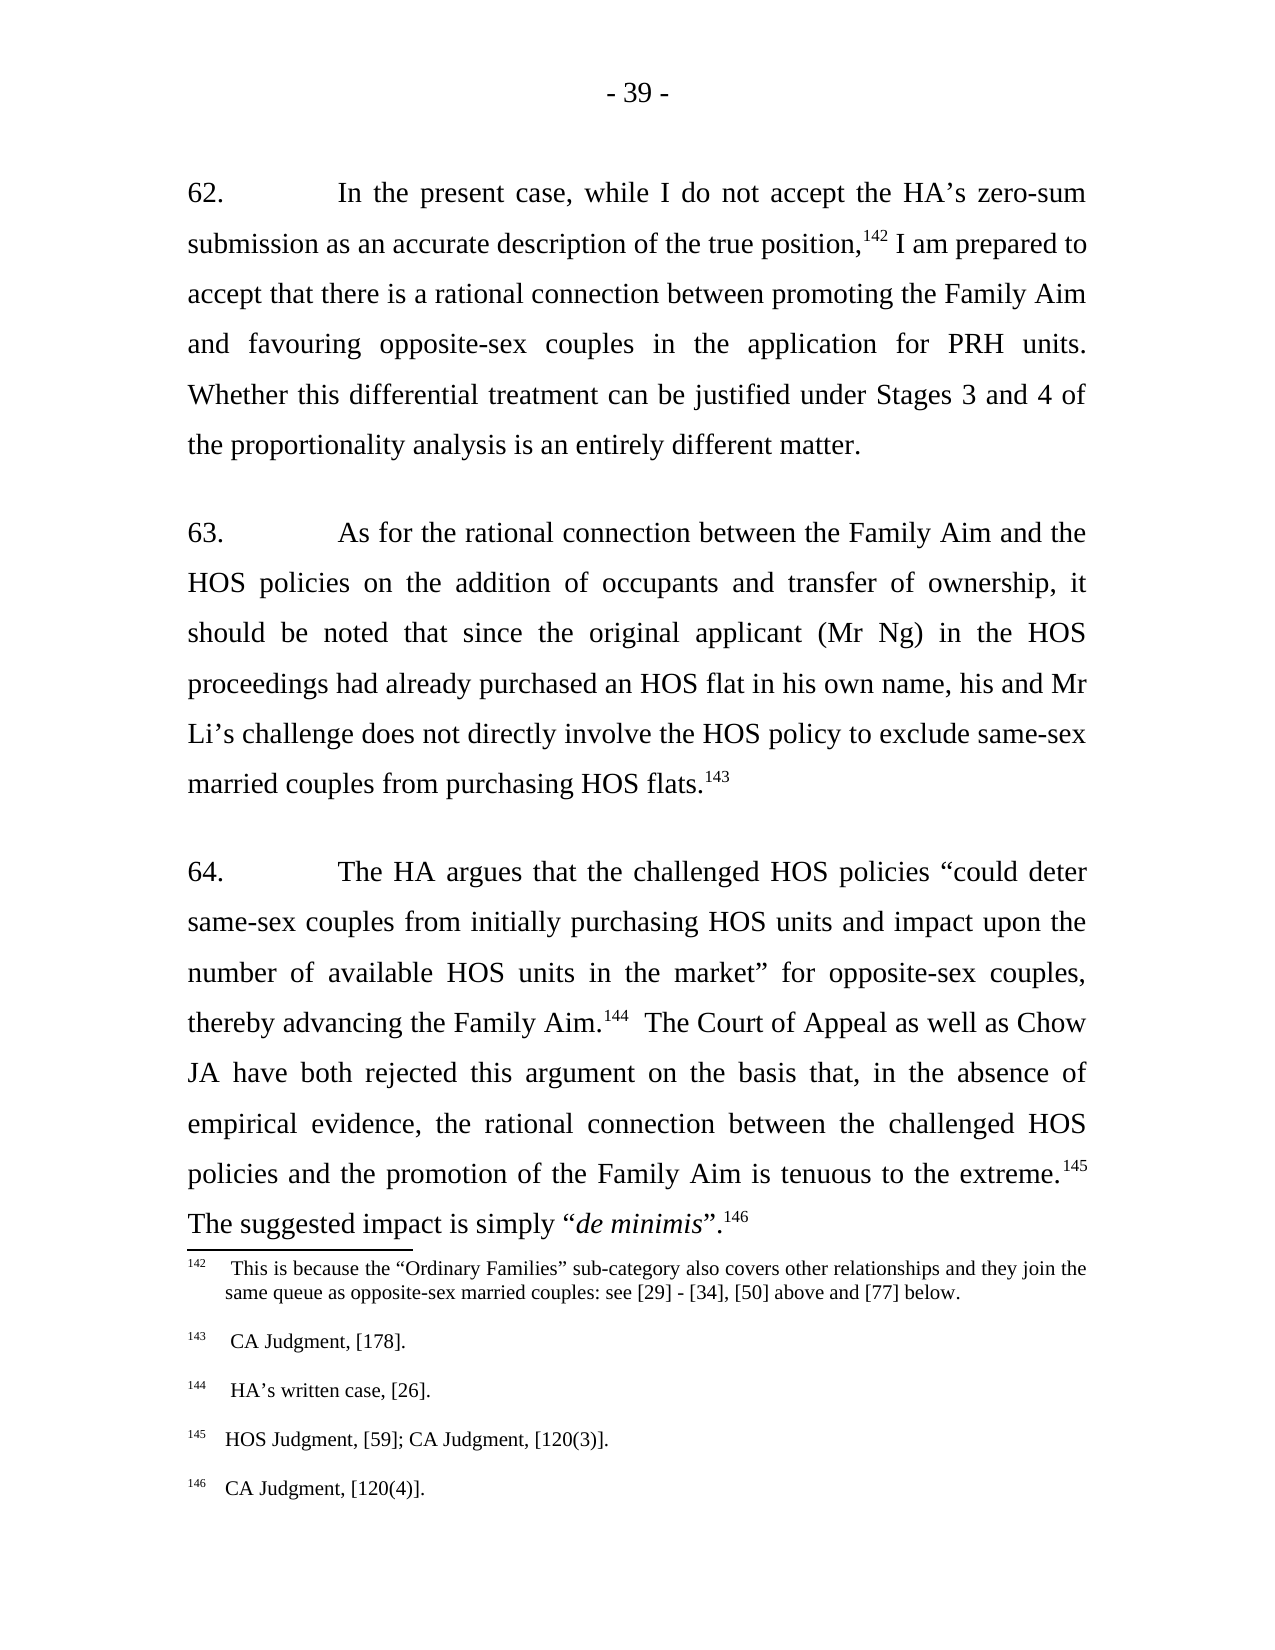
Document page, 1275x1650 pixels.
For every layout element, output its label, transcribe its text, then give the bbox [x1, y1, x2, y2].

list In the present case, while I do not accept the HA’s zero-sum submission as an accurate description of the true position, I am prepared to accept that there is a rational connection between promoting the Family Aim and favouring opposite-sex couples in the application for PRH units. Whether this differential treatment can be justified under Stages 3 and 4 of the proportionality analysis is an entirely different matter. [187, 176, 1087, 461]
list The HA argues that the challenged HOS policies “could deter same-sex couples from initially purchasing HOS units and impact upon the number of available HOS units in the market” for opposite-sex couples, thereby advancing the Family Aim. The Court of Appeal as well as Chow JA have both rejected this argument on the basis that, in the absence of empirical evidence, the rational connection between the challenged HOS policies and the promotion of the Family Aim is tenuous to the extreme. The suggested impact is simply “de minimis”. [187, 854, 1087, 1240]
list As for the rational connection between the Family Aim and the HOS policies on the addition of occupants and transfer of ownership, it should be noted that since the original applicant (Mr Ng) in the HOS proceedings had already purchased an HOS flat in his own name, his and Mr Li’s challenge does not directly involve the HOS policy to exclude same-sex married couples from purchasing HOS flats. [187, 515, 1087, 800]
